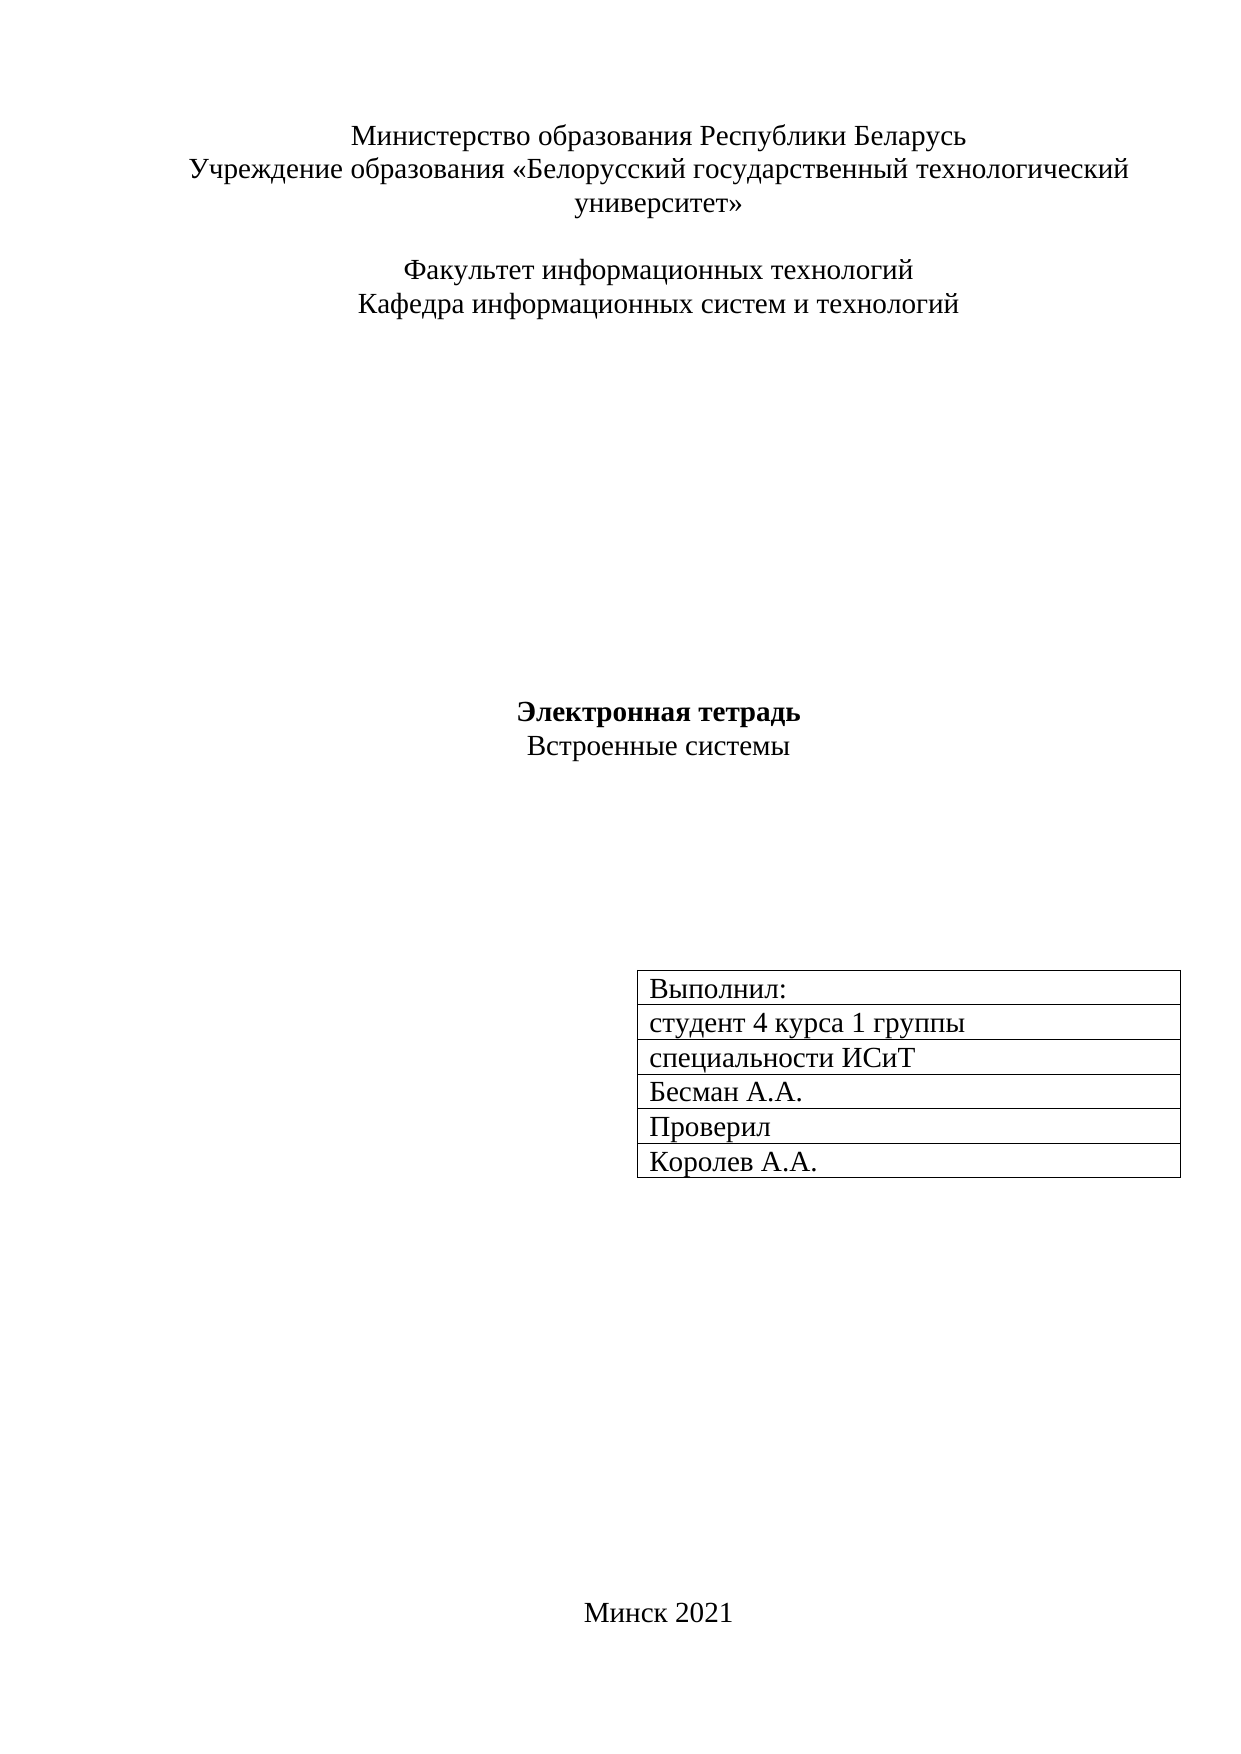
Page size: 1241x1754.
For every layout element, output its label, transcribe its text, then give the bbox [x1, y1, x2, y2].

text Встроенные системы [136, 728, 1181, 761]
text Минск 2021 [136, 1595, 1181, 1628]
text Электронная тетрадь [136, 694, 1181, 728]
table_cell Королев А.А. [638, 1144, 1180, 1177]
text Учреждение образования «Белорусский государственный технологический университет» [136, 152, 1181, 219]
text Министерство образования Республики Беларусь [136, 118, 1181, 152]
table_cell Проверил [638, 1109, 1180, 1143]
text Факультет информационных технологий [136, 252, 1181, 286]
table_cell студент 4 курса 1 группы [638, 1005, 1180, 1039]
table_cell специальности ИСиТ [638, 1040, 1180, 1073]
table_cell Бесман А.А. [638, 1075, 1180, 1108]
table_header Выполнил: [638, 971, 1180, 1004]
text Кафедра информационных систем и технологий [136, 286, 1181, 319]
